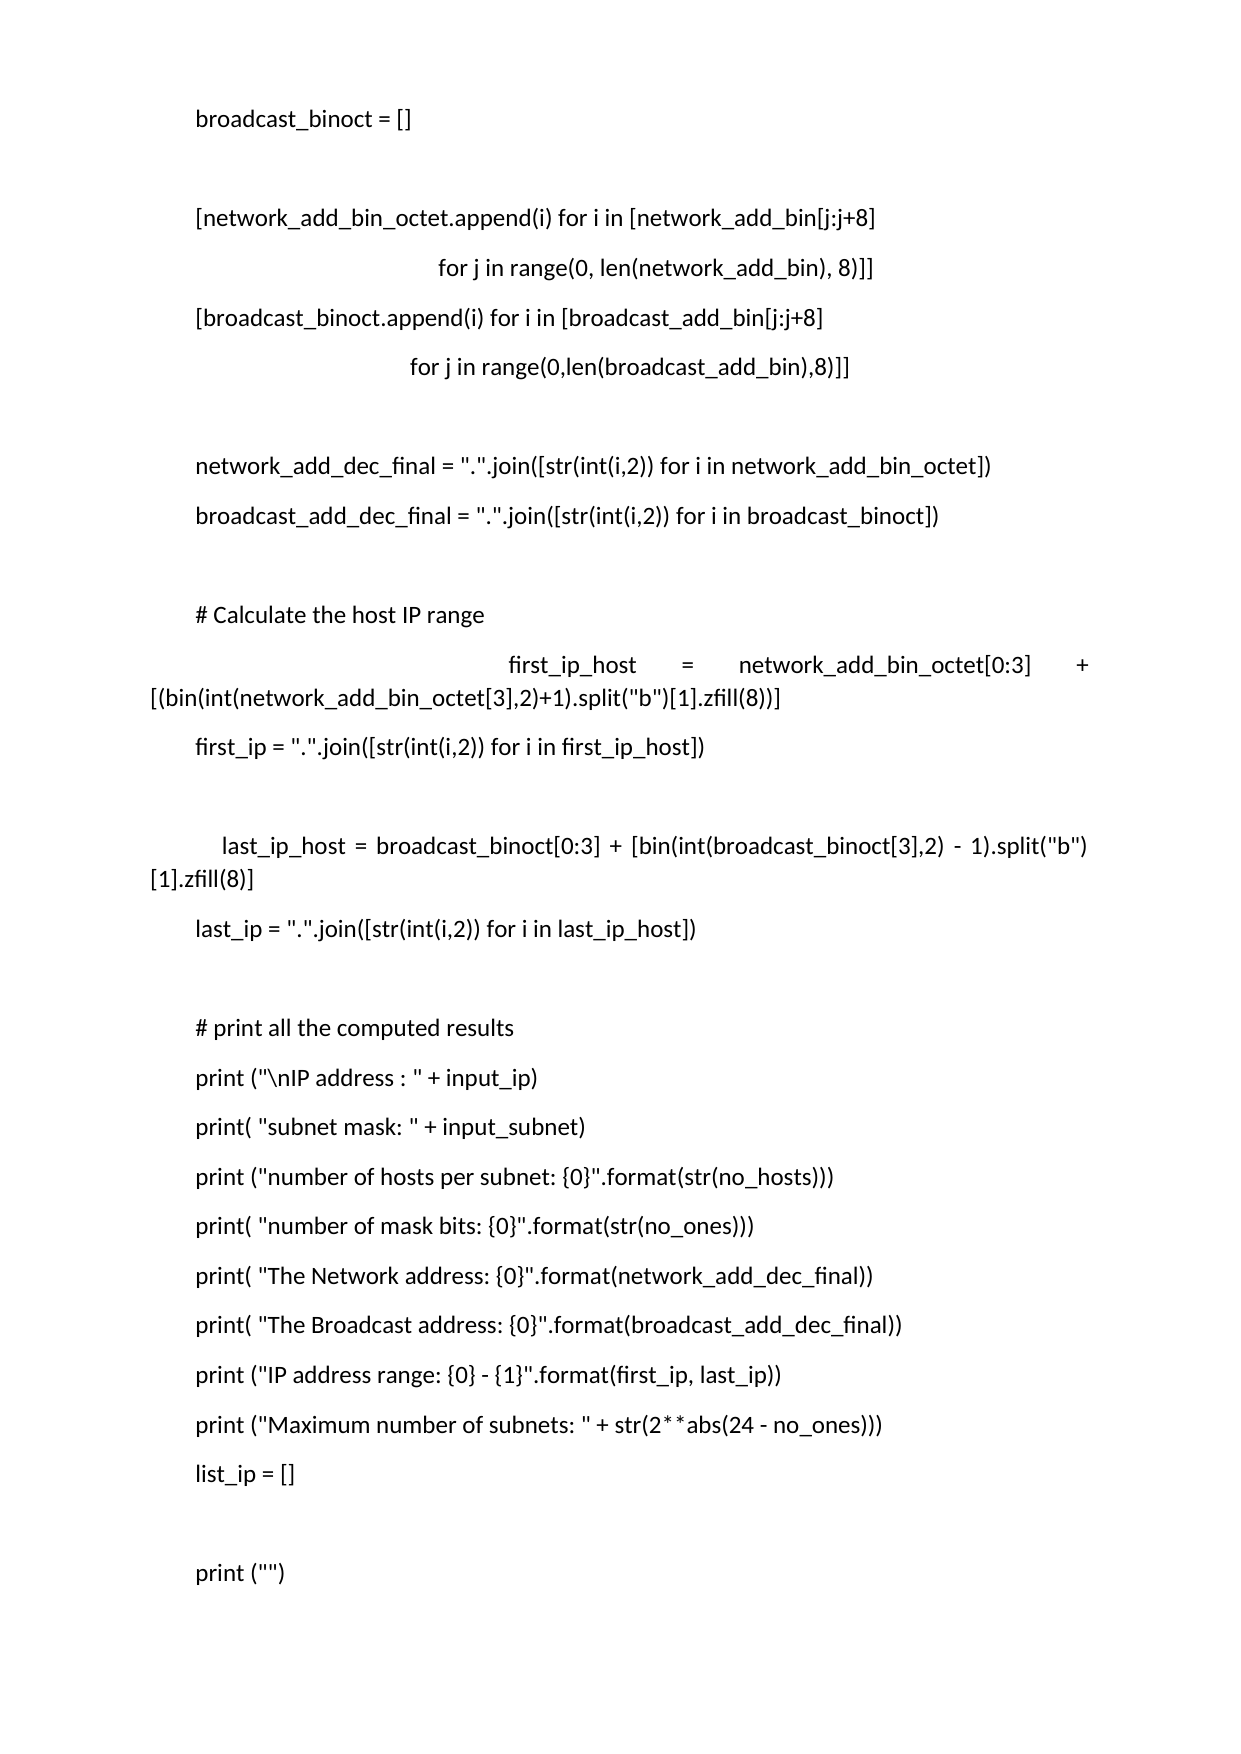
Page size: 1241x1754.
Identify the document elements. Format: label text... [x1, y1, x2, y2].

text print ("\nIP address : " + input_ip) [150, 1062, 1090, 1092]
text first_ip_host = network_add_bin_octet[0:3] + [(bin(int(network_add_bin_octet[3],2)+1).split("b")[1].zfill(8))] [150, 649, 1090, 712]
text # print all the computed results [150, 1012, 1090, 1043]
text print ("") [150, 1558, 1090, 1588]
text for j in range(0,len(broadcast_add_bin),8)]] [150, 351, 1090, 382]
text list_ip = [] [150, 1458, 1090, 1489]
text last_ip = ".".join([str(int(i,2)) for i in last_ip_host]) [150, 913, 1090, 943]
text network_add_dec_final = ".".join([str(int(i,2)) for i in network_add_bin_octet]) [150, 451, 1090, 481]
text print( "number of mask bits: {0}".format(str(no_ones))) [150, 1211, 1090, 1241]
text broadcast_add_dec_final = ".".join([str(int(i,2)) for i in broadcast_binoct]) [150, 500, 1090, 531]
text [network_add_bin_octet.append(i) for i in [network_add_bin[j:j+8] [150, 203, 1090, 233]
text print( "subnet mask: " + input_subnet) [150, 1111, 1090, 1142]
text # Calculate the host IP range [150, 599, 1090, 630]
text print( "The Broadcast address: {0}".format(broadcast_add_dec_final)) [150, 1310, 1090, 1340]
text print( "The Network address: {0}".format(network_add_dec_final)) [150, 1260, 1090, 1291]
text for j in range(0, len(network_add_bin), 8)]] [150, 252, 1090, 283]
text print ("Maximum number of subnets: " + str(2**abs(24 - no_ones))) [150, 1409, 1090, 1439]
text first_ip = ".".join([str(int(i,2)) for i in first_ip_host]) [150, 731, 1090, 762]
text [broadcast_binoct.append(i) for i in [broadcast_add_bin[j:j+8] [150, 302, 1090, 332]
text last_ip_host = broadcast_binoct[0:3] + [bin(int(broadcast_binoct[3],2) - 1).split("b")[1].zfill(8)] [150, 831, 1090, 894]
text print ("IP address range: {0} - {1}".format(first_ip, last_ip)) [150, 1359, 1090, 1390]
text broadcast_binoct = [] [150, 103, 1090, 134]
text print ("number of hosts per subnet: {0}".format(str(no_hosts))) [150, 1161, 1090, 1191]
